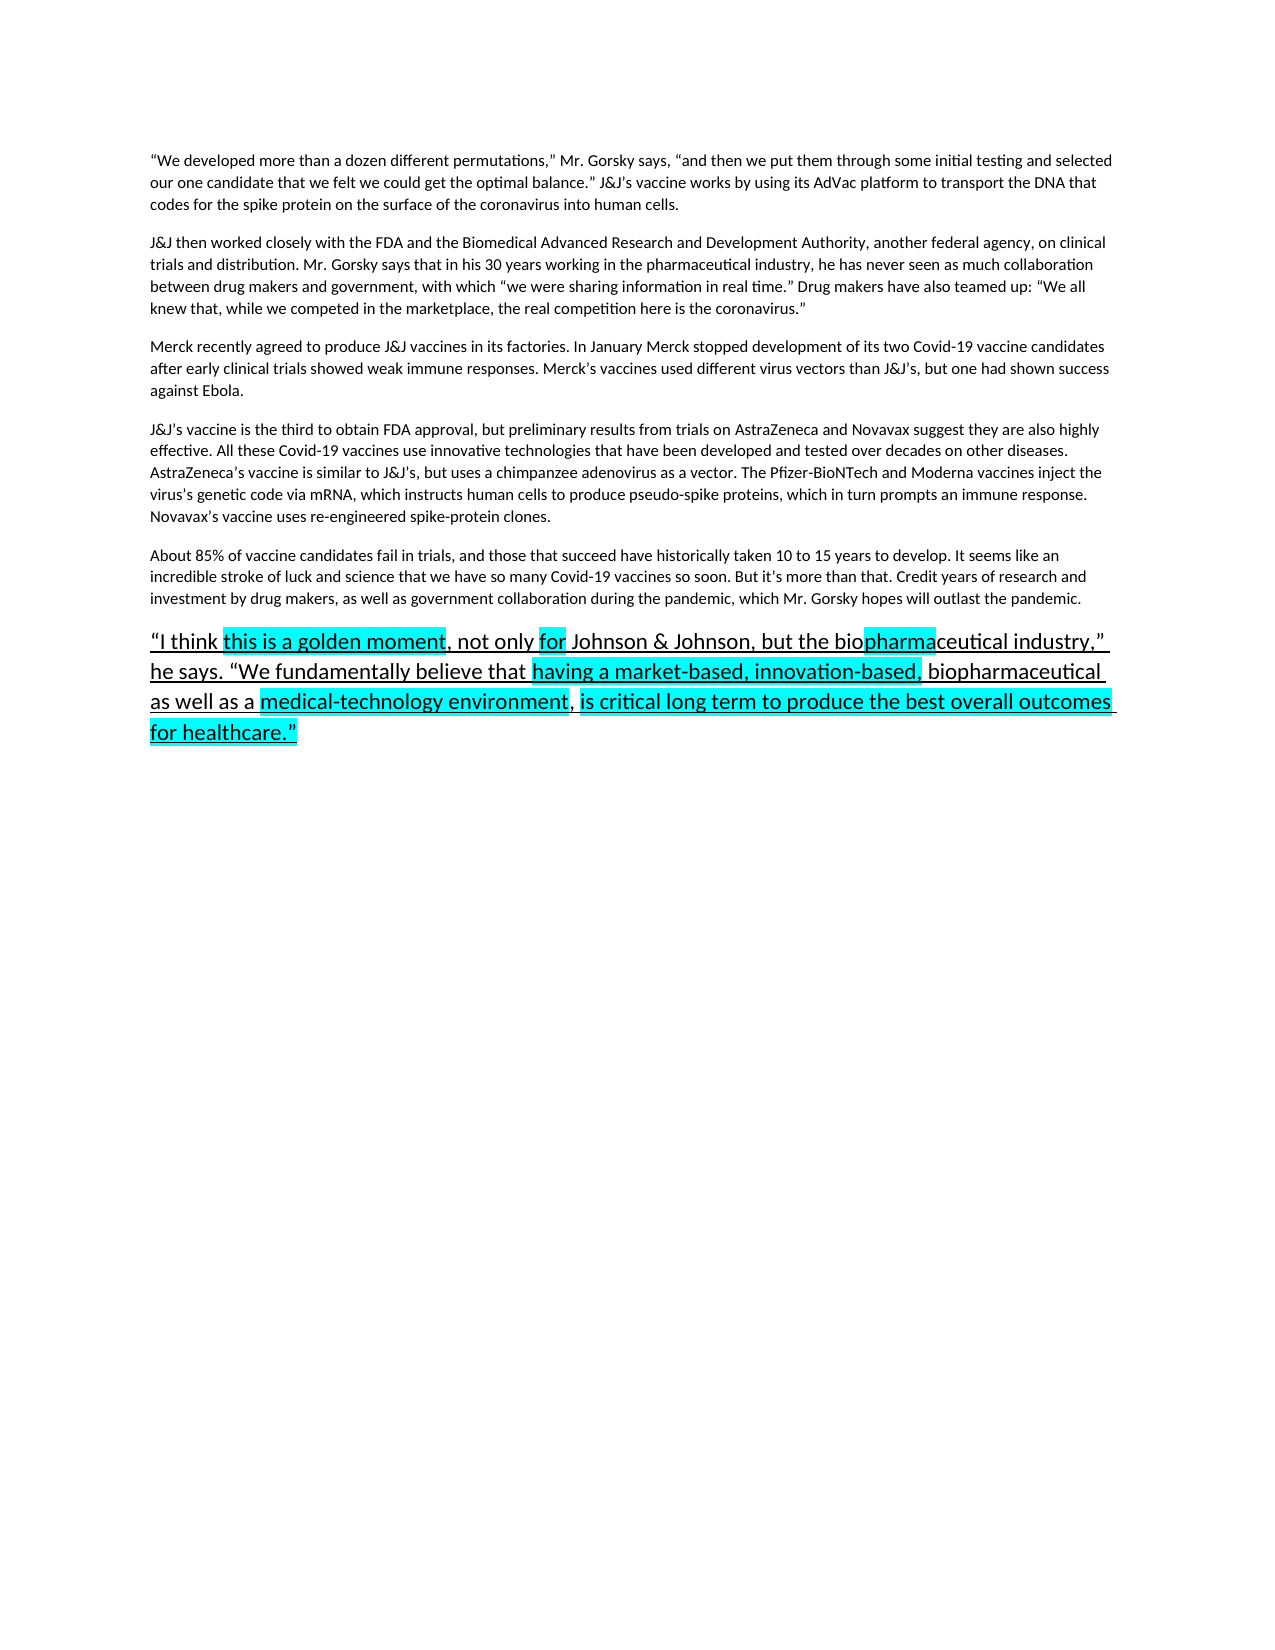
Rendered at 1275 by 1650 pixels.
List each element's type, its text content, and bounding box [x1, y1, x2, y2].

text “I think this is a golden moment, not only for Johnson & Johnson, but the biopharmaceutical industry,” he says. “We fundamentally believe that having a market-based, innovation-based, biopharmaceutical as well as a medical-technology environment, is critical long term to produce the best overall outcomes for healthcare.” [150, 627, 1125, 746]
text About 85% of vaccine candidates fail in trials, and those that succeed have historically taken 10 to 15 years to develop. It seems like an incredible stroke of luck and science that we have so many Covid-19 vaccines so soon. But it’s more than that. Credit years of research and investment by drug makers, as well as government collaboration during the pandemic, which Mr. Gorsky hopes will outlast the pandemic. [150, 545, 1125, 609]
text J&J’s vaccine is the third to obtain FDA approval, but preliminary results from trials on AstraZeneca and Novavax suggest they are also highly effective. All these Covid-19 vaccines use innovative technologies that have been developed and tested over decades on other diseases. AstraZeneca’s vaccine is similar to J&J’s, but uses a chimpanzee adenovirus as a vector. The Pfizer-BioNTech and Moderna vaccines inject the virus’s genetic code via mRNA, which instructs human cells to produce pseudo-spike proteins, which in turn prompts an immune response. Novavax’s vaccine uses re-engineered spike-protein clones. [150, 419, 1125, 527]
text “We developed more than a dozen different permutations,” Mr. Gorsky says, “and then we put them through some initial testing and selected our one candidate that we felt we could get the optimal balance.” J&J’s vaccine works by using its AdVac platform to transport the DNA that codes for the spike protein on the surface of the coronavirus into human cells. [150, 150, 1125, 214]
text J&J then worked closely with the FDA and the Biomedical Advanced Research and Development Authority, another federal agency, on clinical trials and distribution. Mr. Gorsky says that in his 30 years working in the pharmaceutical industry, he has never seen as much collaboration between drug makers and government, with which “we were sharing information in real time.” Drug makers have also teamed up: “We all knew that, while we competed in the marketplace, the real competition here is the coronavirus.” [150, 232, 1125, 318]
text Merck recently agreed to produce J&J vaccines in its factories. In January Merck stopped development of its two Covid-19 vaccine candidates after early clinical trials showed weak immune responses. Merck’s vaccines used different virus vectors than J&J’s, but one had shown success against Ebola. [150, 336, 1125, 401]
